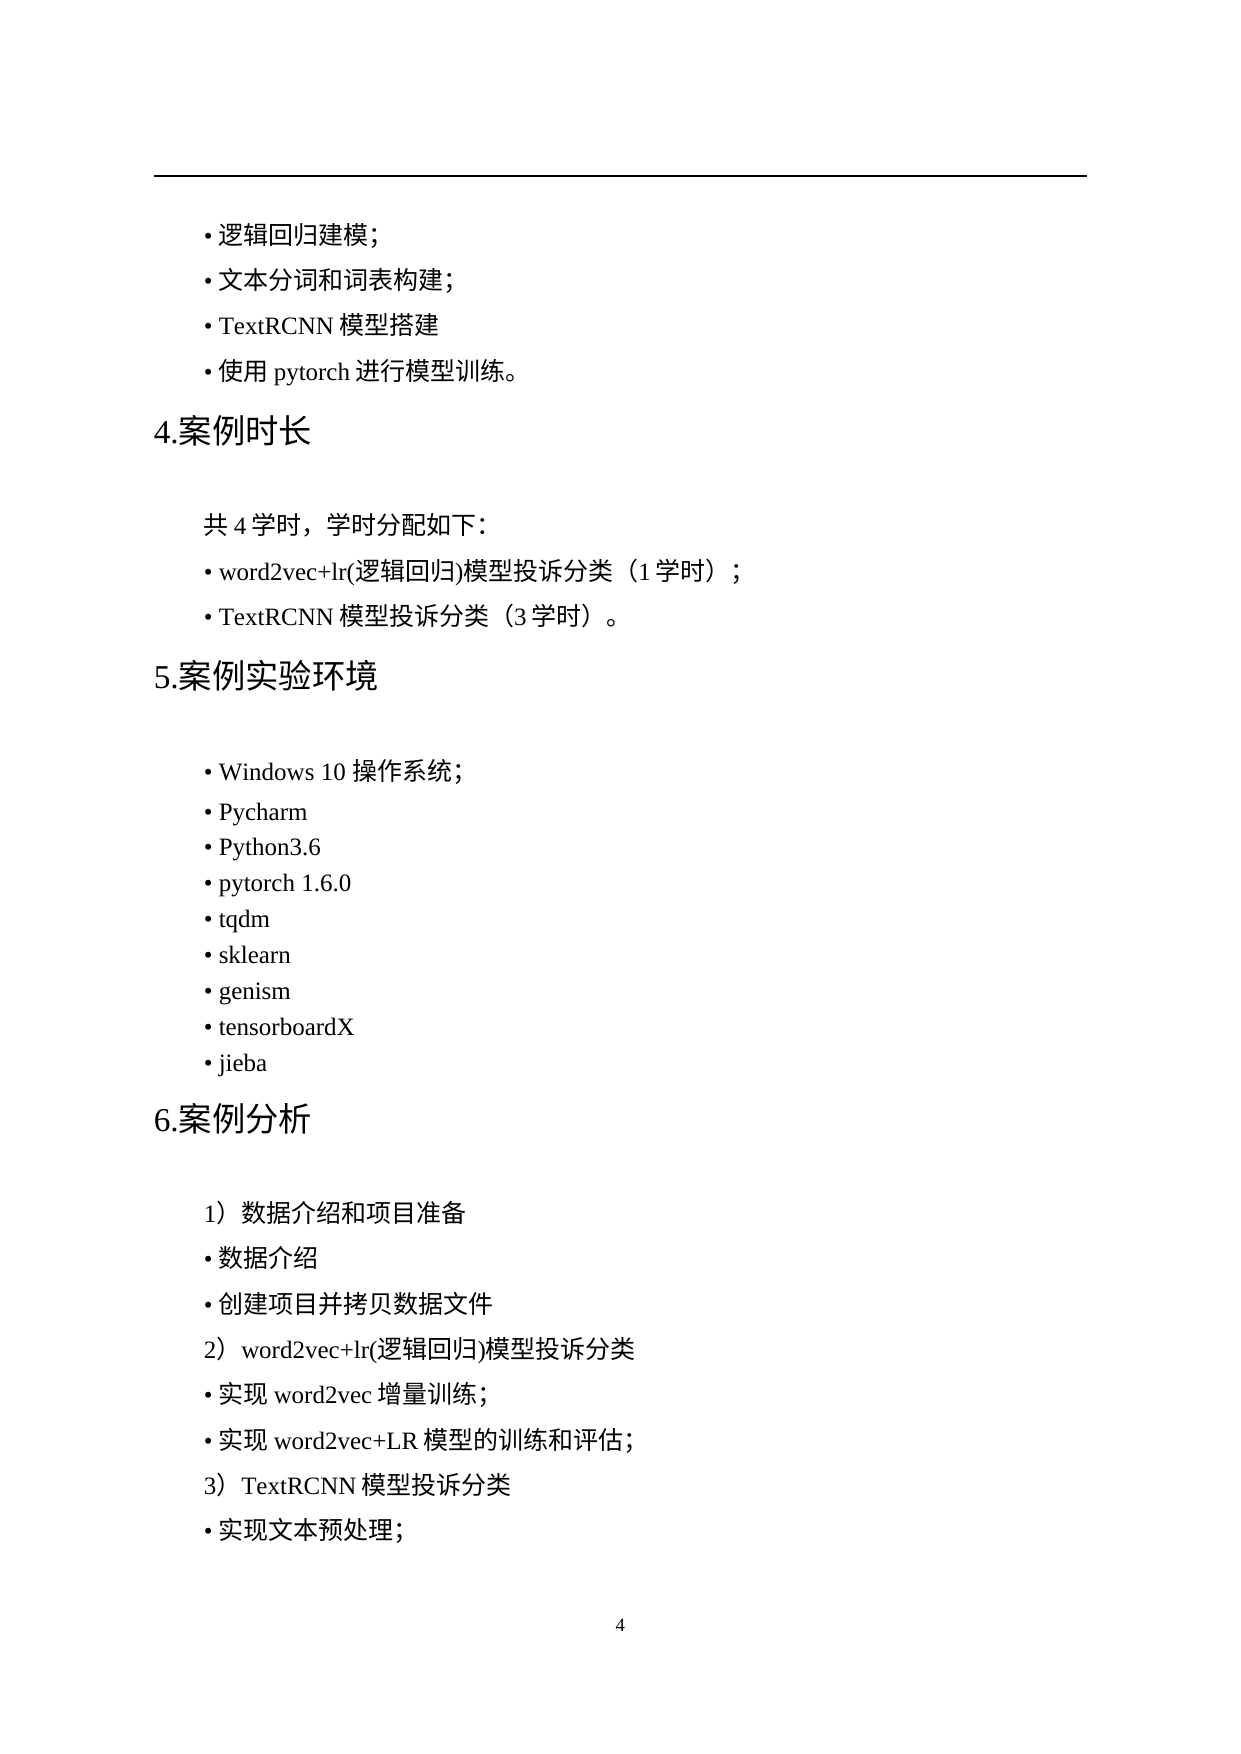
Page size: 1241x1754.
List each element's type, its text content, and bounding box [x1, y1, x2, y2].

text 6.案例分析 [153, 1084, 1087, 1149]
text • 实现文本预处理； [153, 1511, 1087, 1547]
text • jieba [153, 1048, 1087, 1077]
text • sklearn [153, 940, 1087, 969]
text • 创建项目并拷贝数据文件 [153, 1284, 1087, 1320]
text 2）word2vec+lr(逻辑回归)模型投诉分类 [153, 1329, 1087, 1366]
text • word2vec+lr(逻辑回归)模型投诉分类（1学时）； [153, 551, 1087, 587]
text • tensorboardX [153, 1012, 1087, 1041]
text • 实现word2vec增量训练； [153, 1375, 1087, 1411]
text • Pycharm [153, 797, 1087, 825]
text 4.案例时长 [153, 396, 1087, 461]
text 1）数据介绍和项目准备 [153, 1193, 1087, 1230]
text • TextRCNN模型投诉分类（3学时）。 [153, 596, 1087, 633]
text • TextRCNN模型搭建 [153, 306, 1087, 342]
text • tqdm [153, 904, 1087, 933]
text • 逻辑回归建模； [153, 215, 1087, 251]
text • Windows 10 操作系统； [153, 751, 1087, 787]
text • 实现word2vec+LR模型的训练和评估； [153, 1420, 1087, 1456]
text 3）TextRCNN模型投诉分类 [153, 1465, 1087, 1502]
text • genism [153, 976, 1087, 1005]
text • pytorch 1.6.0 [153, 868, 1087, 897]
text • 数据介绍 [153, 1239, 1087, 1275]
text • Python3.6 [153, 832, 1087, 861]
text • 文本分词和词表构建； [153, 260, 1087, 297]
text 5.案例实验环境 [153, 642, 1087, 707]
text • 使用pytorch进行模型训练。 [153, 351, 1087, 387]
text 共4学时，学时分配如下： [153, 506, 1087, 542]
